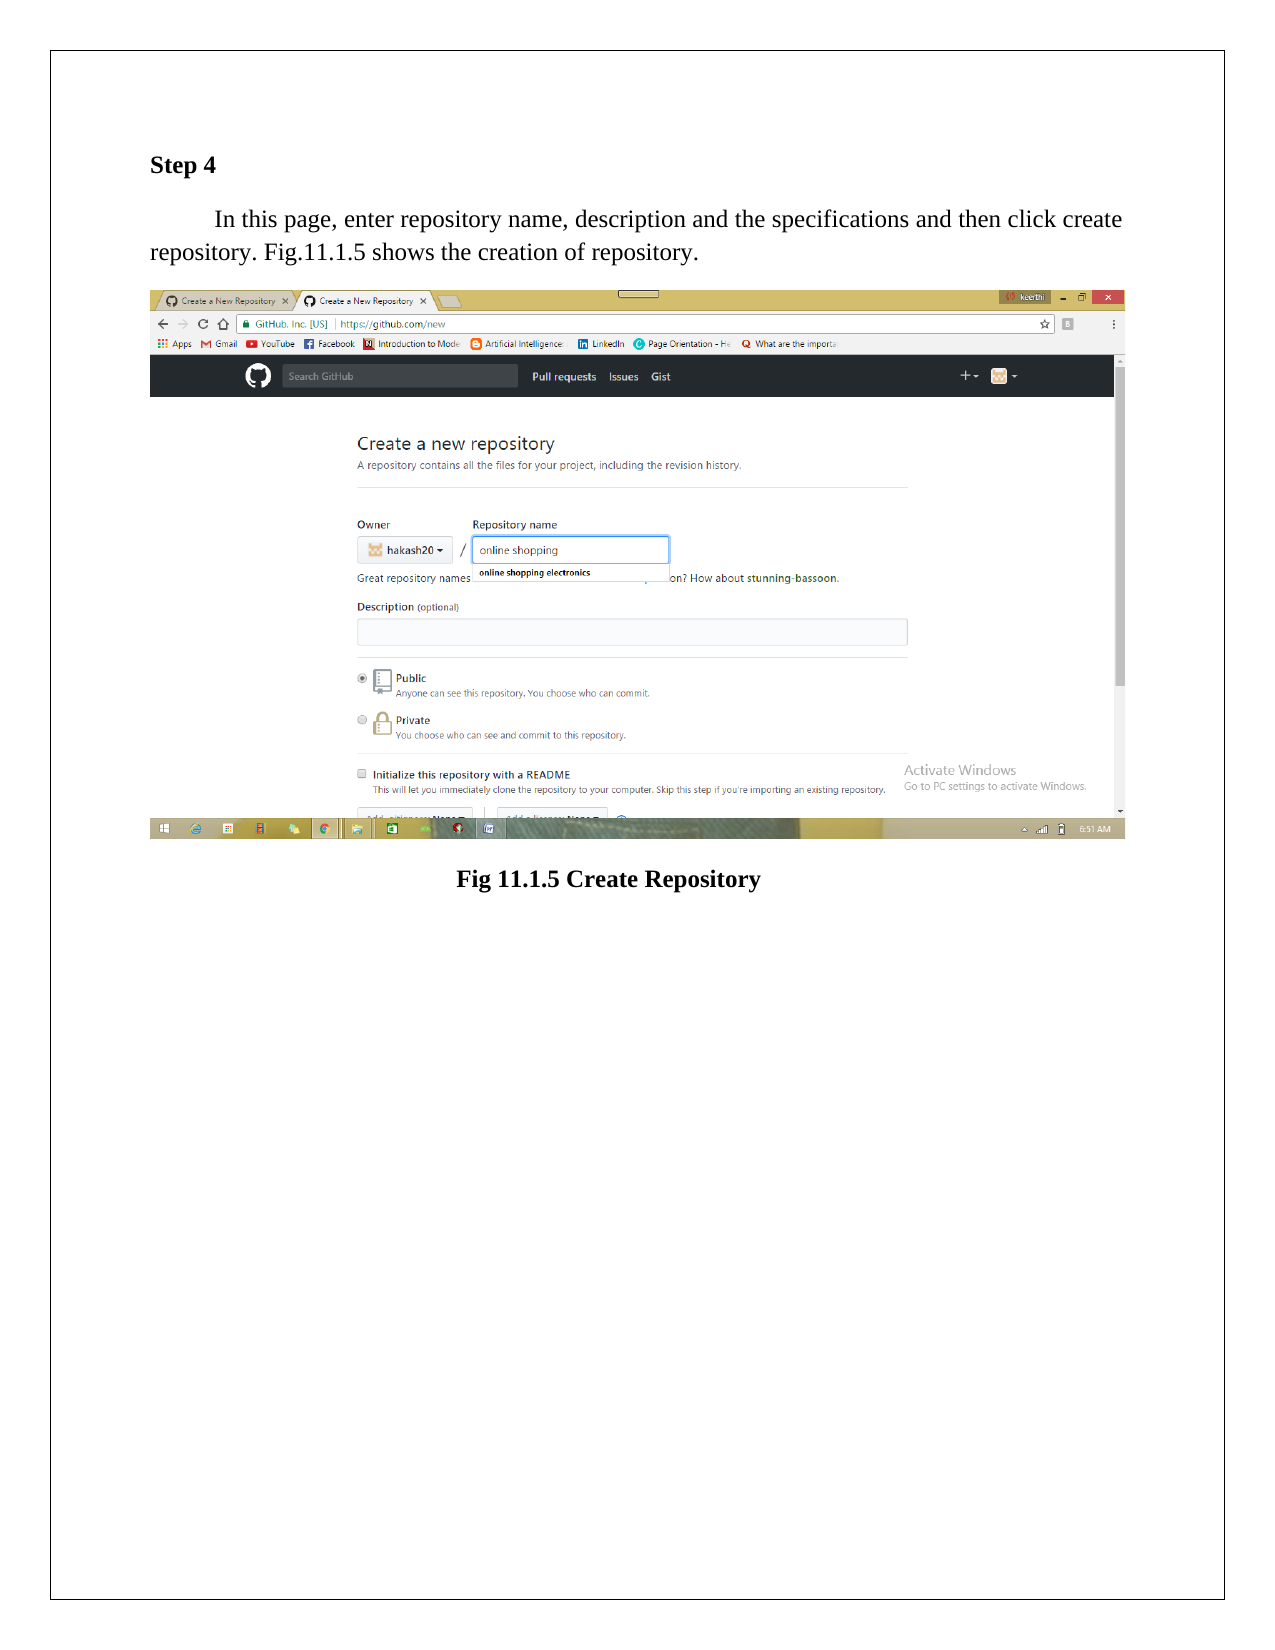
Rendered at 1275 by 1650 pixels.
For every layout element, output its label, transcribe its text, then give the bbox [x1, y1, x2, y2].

text Step 4 [150, 150, 1125, 179]
picture [150, 290, 1125, 839]
text Fig 11.1.5 Create Repository [150, 864, 1125, 893]
text In this page, enter repository name, description and the specifications and then click create repository. Fig.11.1.5 shows the creation of repository. [150, 204, 1125, 266]
